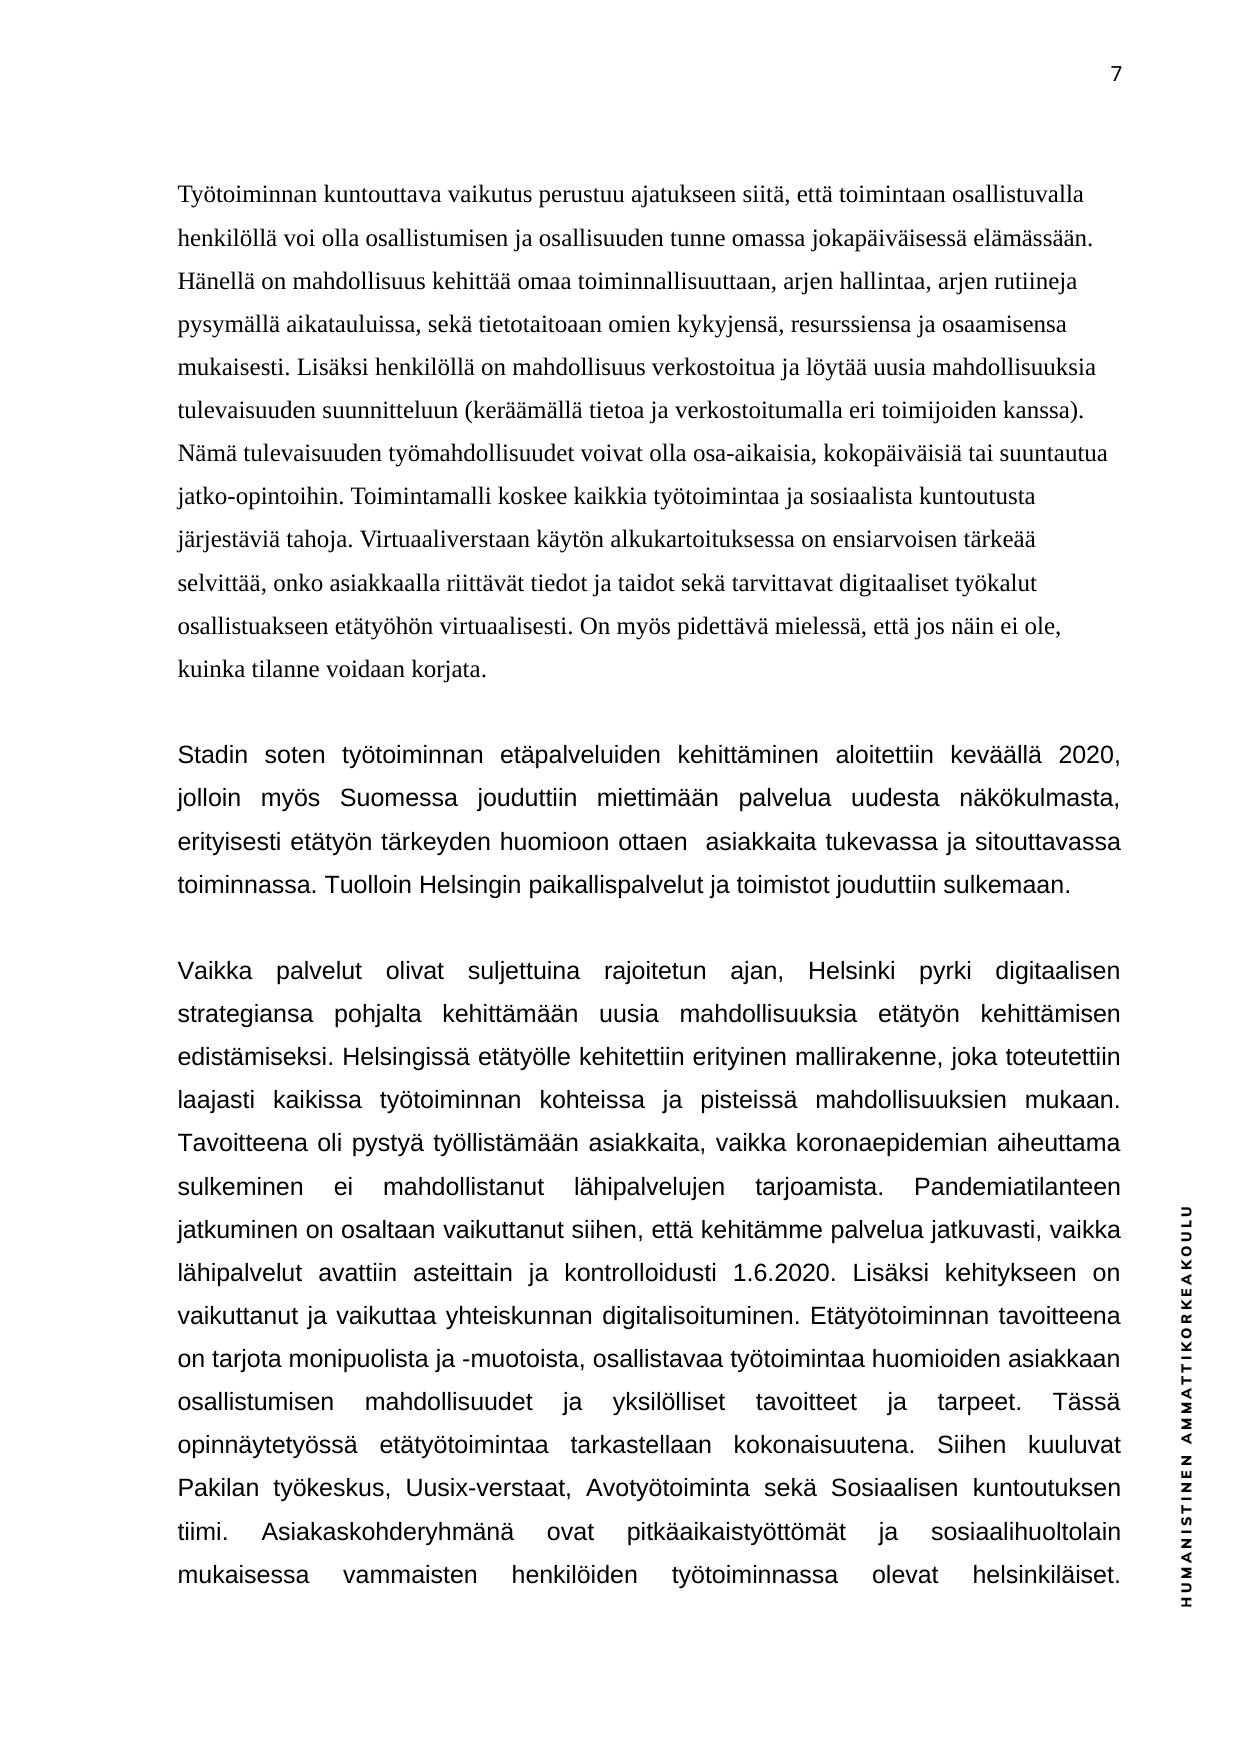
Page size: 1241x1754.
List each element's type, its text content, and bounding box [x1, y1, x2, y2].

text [177, 179, 1122, 683]
text Stadin soten työtoiminnan etäpalveluiden kehittäminen aloitettiin keväällä 2020, jolloin myös Suomessa jouduttiin miettimään palvelua uudesta näkökulmasta, erityisesti etätyön tärkeyden huomioon ottaen asiakkaita tukevassa ja sitouttavassa toiminnassa. Tuolloin Helsingin paikallispalvelut ja toimistot jouduttiin sulkemaan. [177, 740, 1122, 898]
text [177, 956, 1122, 1588]
picture [1174, 1206, 1198, 1607]
